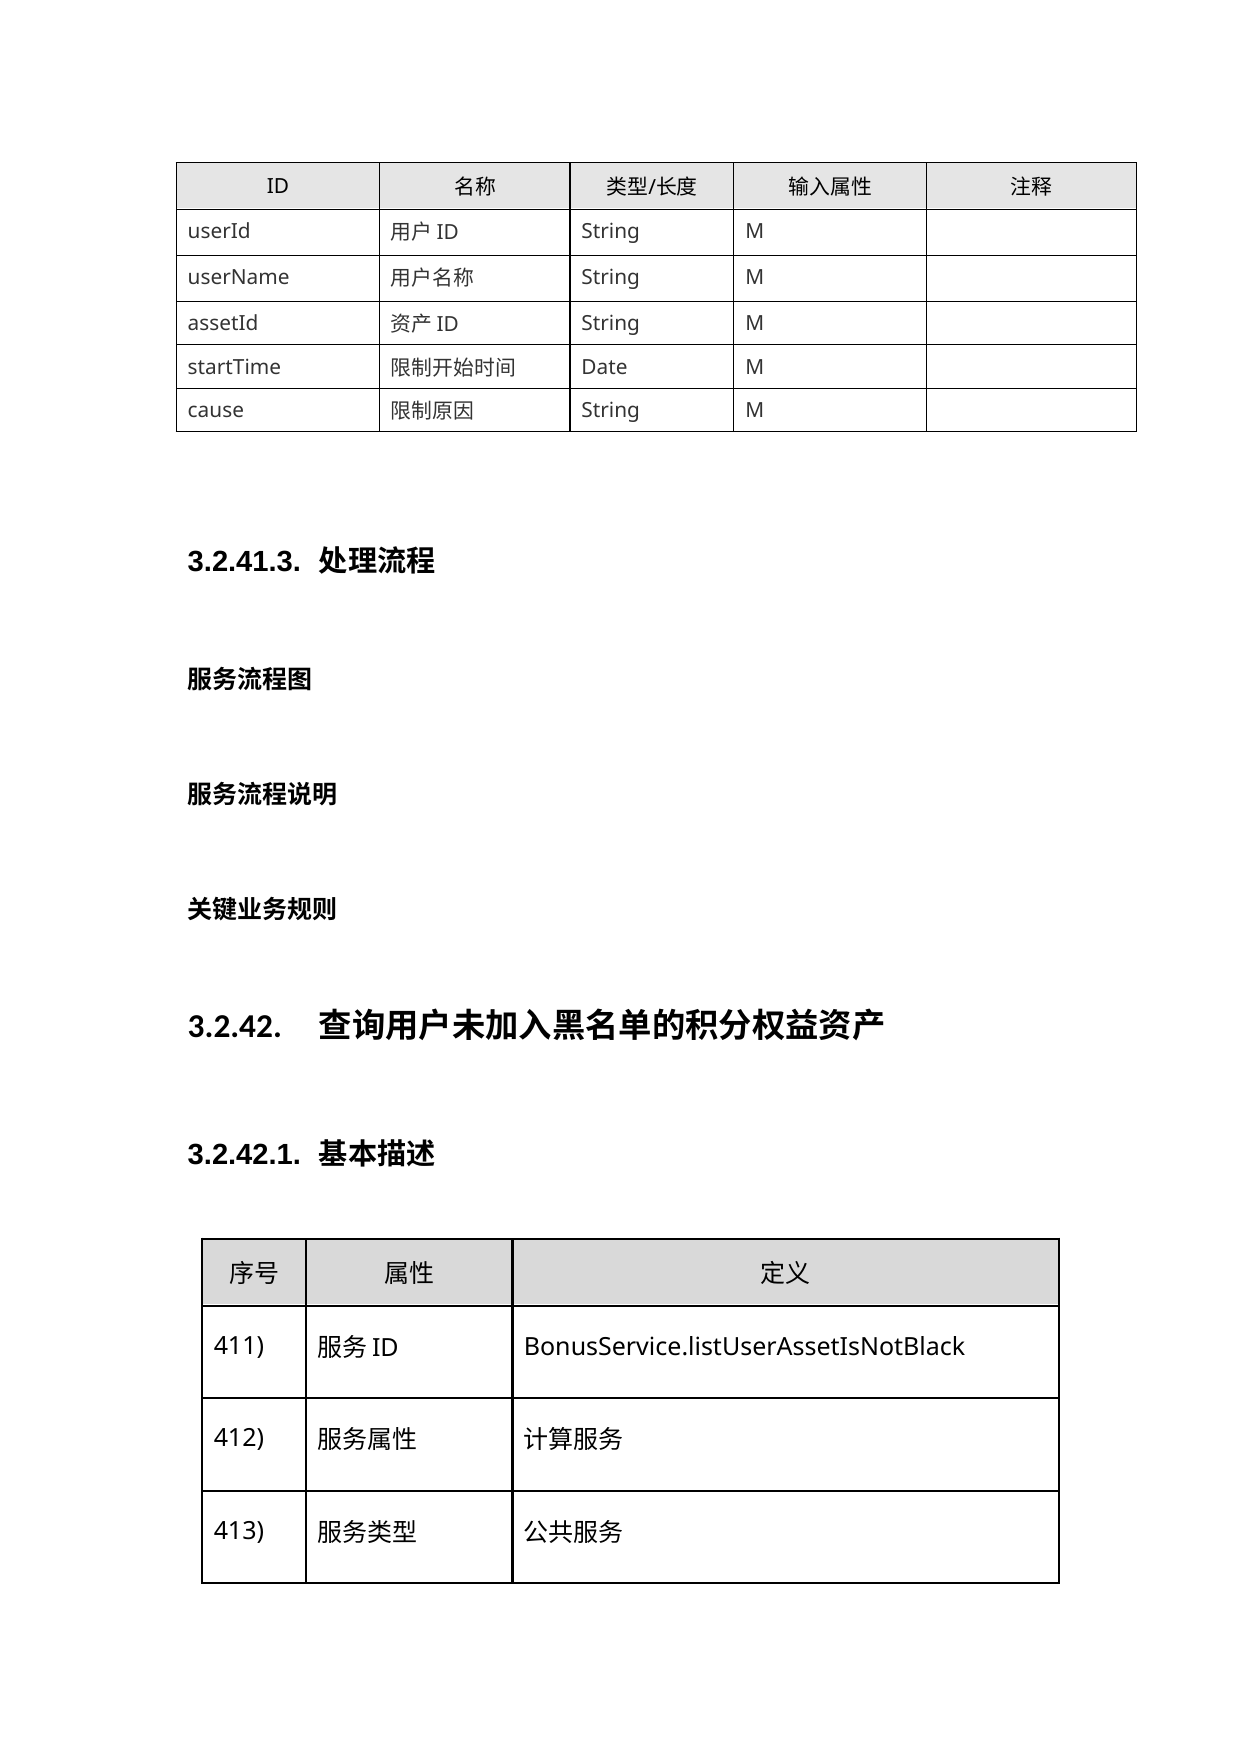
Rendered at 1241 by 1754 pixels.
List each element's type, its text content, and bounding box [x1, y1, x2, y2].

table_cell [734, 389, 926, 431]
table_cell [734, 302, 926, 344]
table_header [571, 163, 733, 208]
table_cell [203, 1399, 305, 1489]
subtitle 关键业务规则 [187, 875, 1053, 940]
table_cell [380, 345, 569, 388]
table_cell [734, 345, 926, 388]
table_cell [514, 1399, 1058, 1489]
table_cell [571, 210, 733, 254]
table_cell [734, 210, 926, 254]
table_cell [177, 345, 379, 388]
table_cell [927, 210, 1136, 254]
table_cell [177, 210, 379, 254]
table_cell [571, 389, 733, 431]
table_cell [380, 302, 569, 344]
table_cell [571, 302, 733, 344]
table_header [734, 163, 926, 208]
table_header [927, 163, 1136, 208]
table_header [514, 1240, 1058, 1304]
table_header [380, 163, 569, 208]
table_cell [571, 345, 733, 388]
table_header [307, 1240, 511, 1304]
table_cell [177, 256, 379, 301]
subtitle 处理流程 [187, 526, 1053, 591]
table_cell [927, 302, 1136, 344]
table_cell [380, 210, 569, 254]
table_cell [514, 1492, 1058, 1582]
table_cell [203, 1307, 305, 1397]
subtitle 查询用户未加入黑名单的积分权益资产 [187, 990, 1053, 1055]
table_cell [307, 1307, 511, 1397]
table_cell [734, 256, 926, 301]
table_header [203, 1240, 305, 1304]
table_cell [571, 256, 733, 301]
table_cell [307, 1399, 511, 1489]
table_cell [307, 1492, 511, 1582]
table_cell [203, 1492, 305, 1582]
subtitle 服务流程图 [187, 645, 1053, 710]
subtitle 服务流程说明 [187, 760, 1053, 825]
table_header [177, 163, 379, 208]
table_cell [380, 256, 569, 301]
subtitle 基本描述 [187, 1119, 1053, 1184]
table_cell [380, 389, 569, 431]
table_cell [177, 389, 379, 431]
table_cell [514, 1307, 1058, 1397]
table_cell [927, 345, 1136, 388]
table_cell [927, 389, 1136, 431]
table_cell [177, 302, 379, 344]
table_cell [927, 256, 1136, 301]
